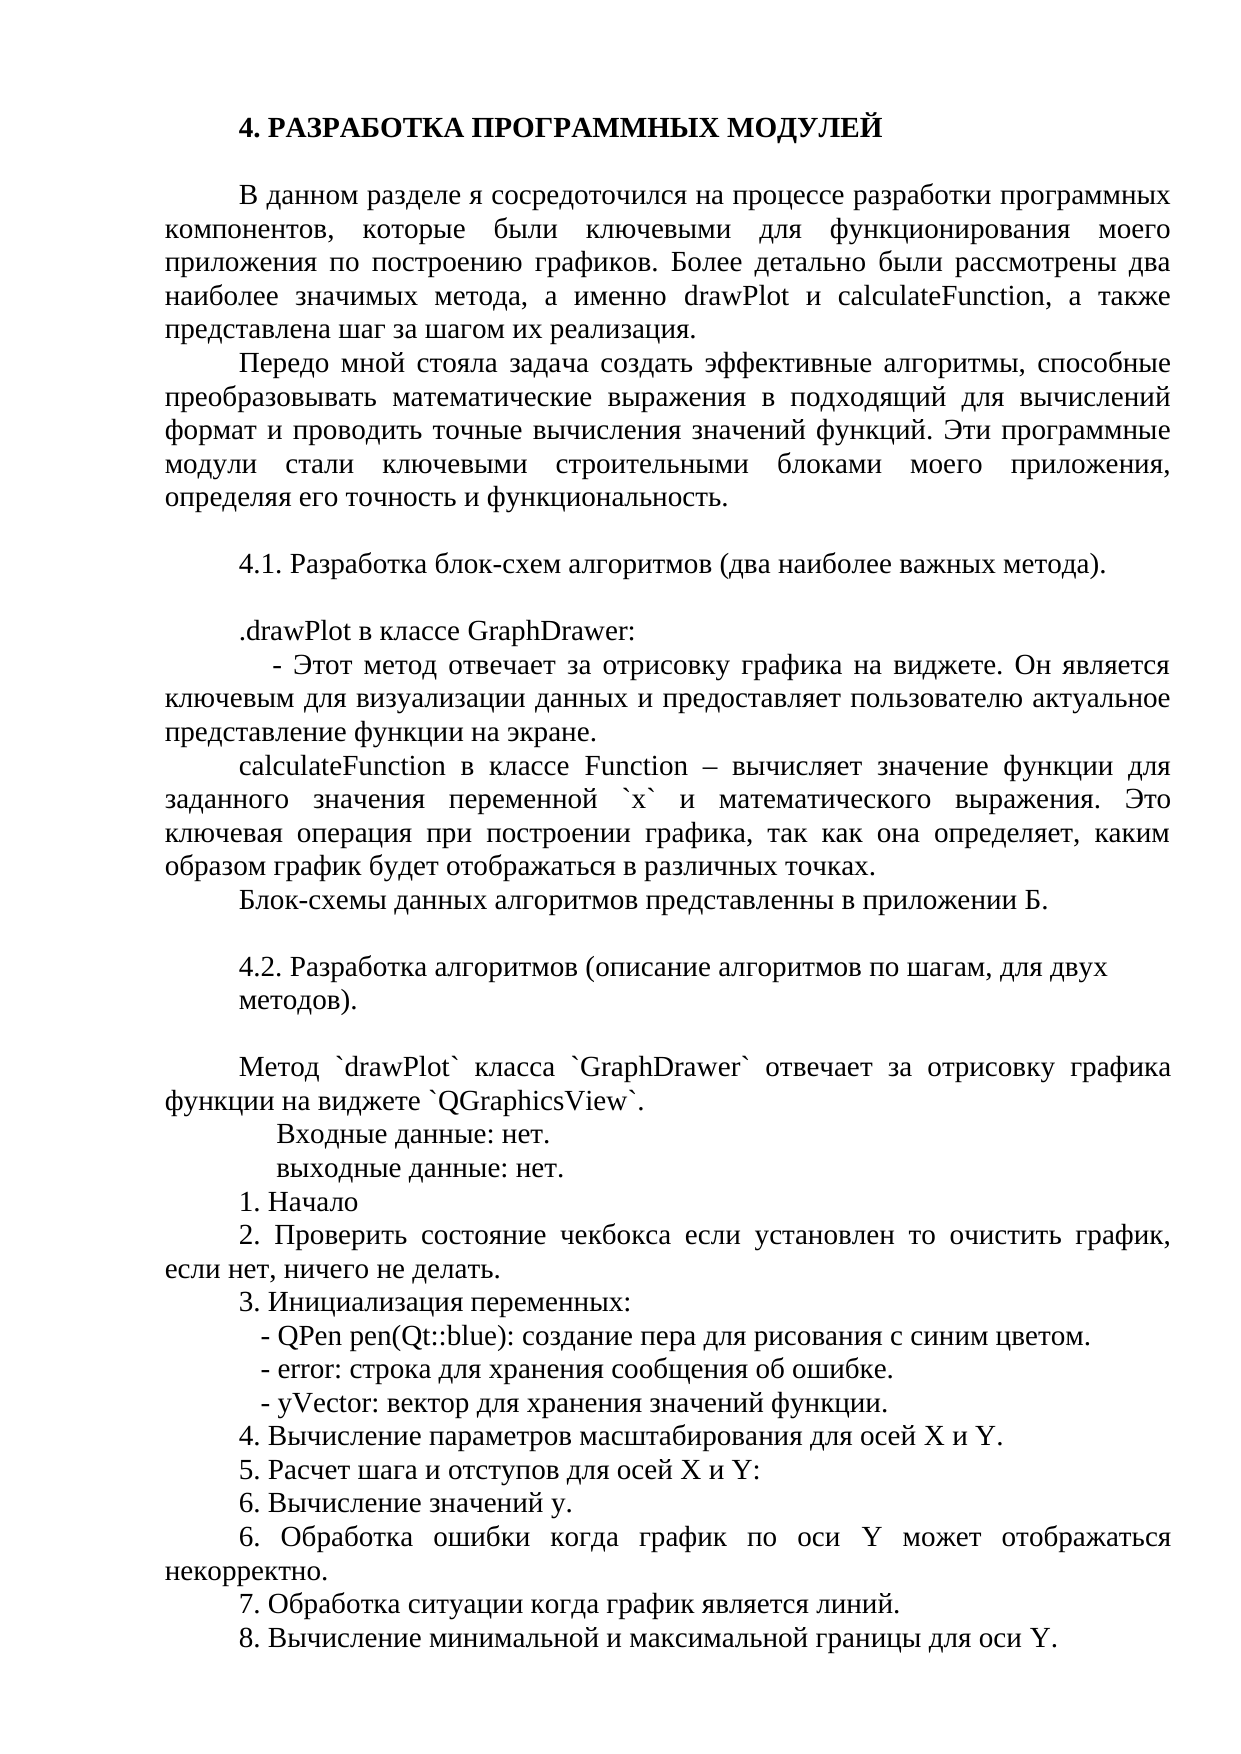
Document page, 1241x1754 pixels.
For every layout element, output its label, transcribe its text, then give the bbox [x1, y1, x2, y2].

text 1. Начало [164, 1184, 1171, 1217]
text - QPen pen(Qt::blue): создание пера для рисования с синим цветом. [164, 1318, 1171, 1351]
text 4. РАЗРАБОТКА ПРОГРАММНЫХ МОДУЛЕЙ [164, 110, 1171, 144]
text В данном разделе я сосредоточился на процессе разработки программных компонентов, которые были ключевыми для функционирования моего приложения по построению графиков. Более детально были рассмотрены два наиболее значимых метода, а именно drawPlot и calculateFunction, а также представлена шаг за шагом их реализация. [164, 177, 1171, 345]
text 4.2. Разработка алгоритмов (описание алгоритмов по шагам, для двух [164, 949, 1171, 982]
text 4. Вычисление параметров масштабирования для осей X и Y. [164, 1418, 1171, 1452]
text 3. Инициализация переменных: [238, 1284, 1171, 1318]
text - error: строка для хранения сообщения об ошибке. [164, 1351, 1171, 1385]
text .drawPlot в классе GraphDrawer: [164, 613, 1171, 647]
text 7. Обработка ситуации когда график является линий. [164, 1586, 1171, 1620]
text - Этот метод отвечает за отрисовку графика на виджете. Он является ключевым для визуализации данных и предоставляет пользователю актуальное представление функции на экране. [164, 647, 1171, 748]
text методов). [164, 982, 1171, 1016]
text - yVector: вектор для хранения значений функции. [164, 1385, 1171, 1418]
text Блок-схемы данных алгоритмов представленны в приложении Б. [164, 882, 1171, 915]
text calculateFunction в классе Function – вычисляет значение функции для заданного значения переменной `x` и математического выражения. Это ключевая операция при построении графика, так как она определяет, каким образом график будет отображаться в различных точках. [164, 748, 1171, 882]
text 8. Вычисление минимальной и максимальной границы для оси Y. [164, 1620, 1171, 1653]
text 6. Вычисление значений y. [164, 1486, 1171, 1519]
text 2. Проверить состояние чекбокса если установлен то очистить график, если нет, ничего не делать. [164, 1217, 1171, 1284]
text Входные данные: нет. [276, 1117, 1171, 1150]
text 5. Расчет шага и отступов для осей X и Y: [164, 1452, 1171, 1486]
text Метод `drawPlot` класса `GraphDrawer` отвечает за отрисовку графика функции на виджете `QGraphicsView`. [164, 1049, 1171, 1117]
text выходные данные: нет. [276, 1150, 1171, 1184]
text 6. Обработка ошибки когда график по оси Y может отображаться некорректно. [164, 1519, 1171, 1586]
text Передо мной стояла задача создать эффективные алгоритмы, способные преобразовывать математические выражения в подходящий для вычислений формат и проводить точные вычисления значений функций. Эти программные модули стали ключевыми строительными блоками моего приложения, определяя его точность и функциональность. [164, 345, 1171, 513]
text 4.1. Разработка блок-схем алгоритмов (два наиболее важных метода). [164, 546, 1171, 580]
